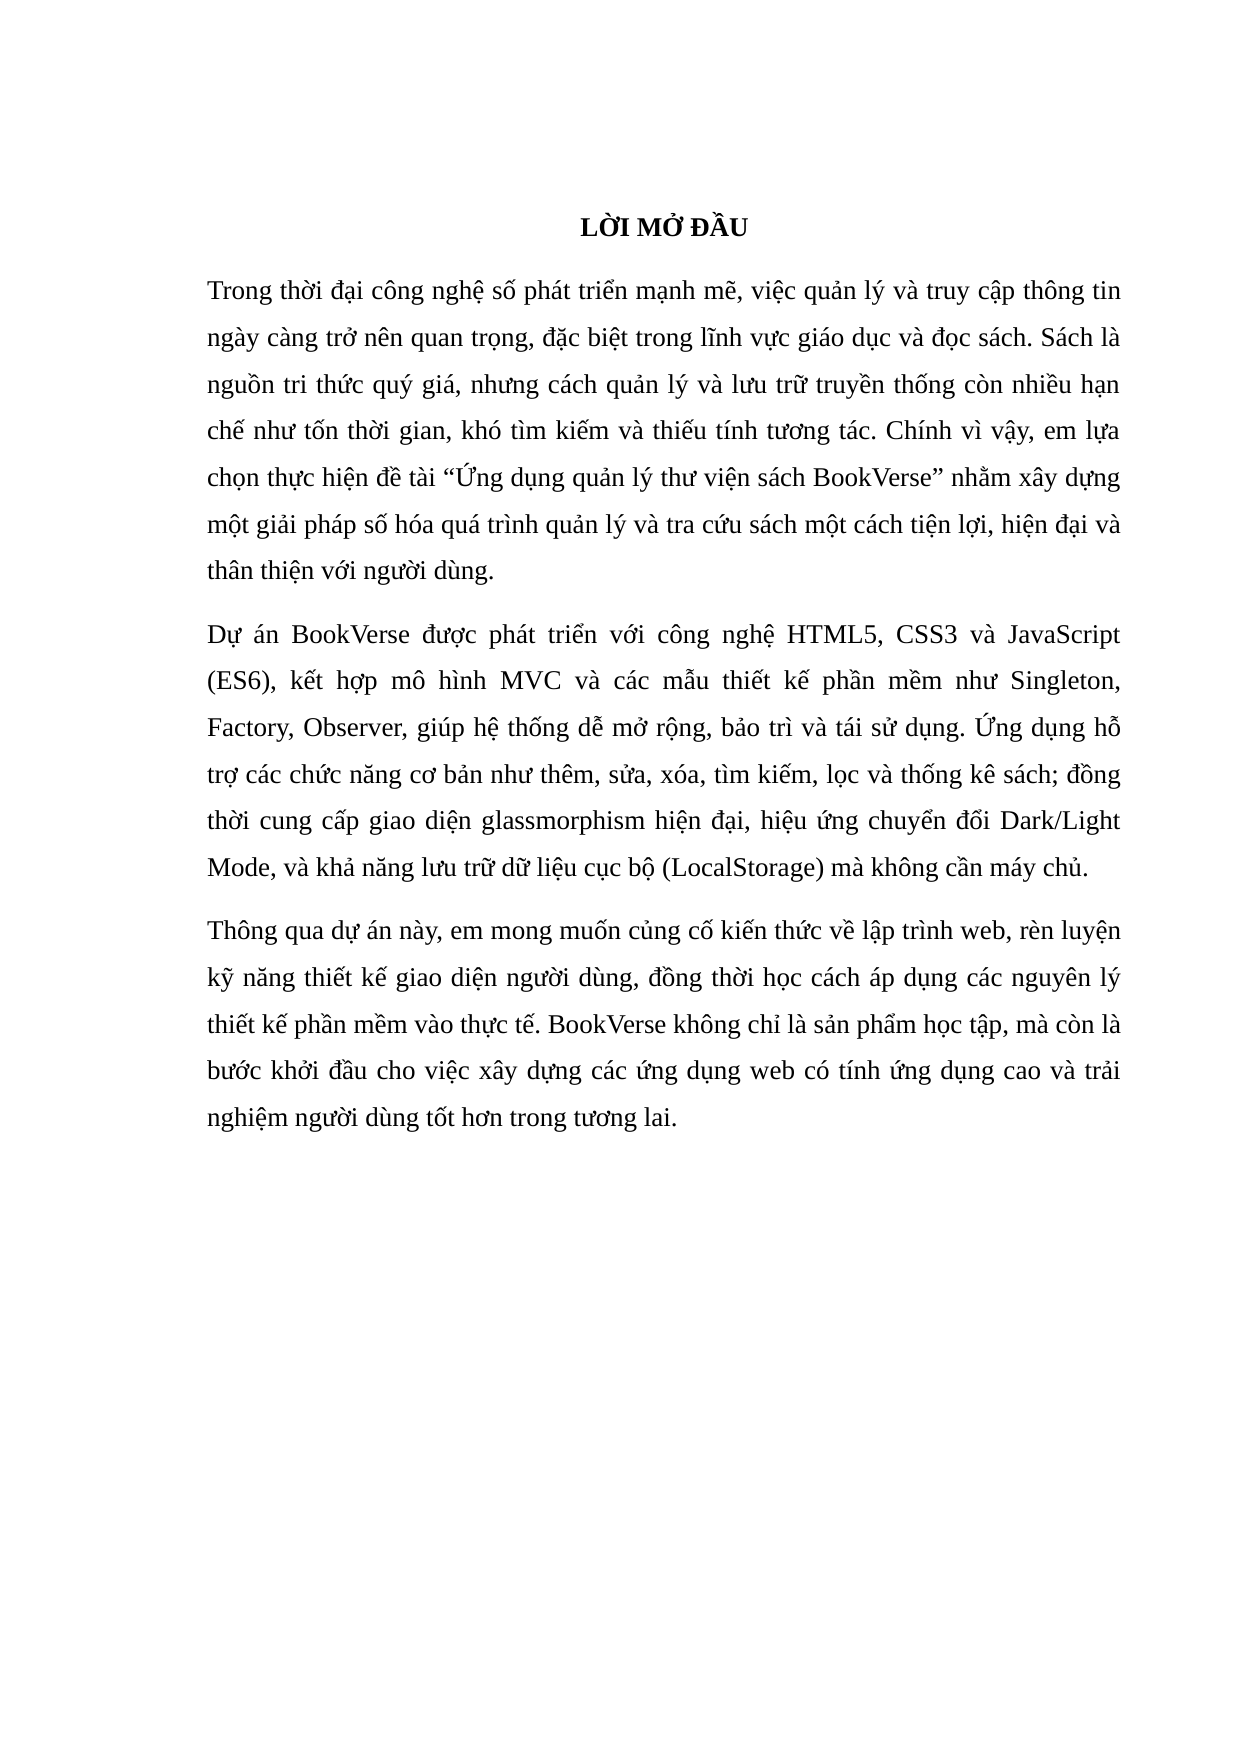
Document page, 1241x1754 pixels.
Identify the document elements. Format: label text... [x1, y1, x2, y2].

text Dự án BookVerse được phát triển với công nghệ HTML5, CSS3 và JavaScript (ES6), kết hợp mô hình MVC và các mẫu thiết kế phần mềm như Singleton, Factory, Observer, giúp hệ thống dễ mở rộng, bảo trì và tái sử dụng. Ứng dụng hỗ trợ các chức năng cơ bản như thêm, sửa, xóa, tìm kiếm, lọc và thống kê sách; đồng thời cung cấp giao diện glassmorphism hiện đại, hiệu ứng chuyển đổi Dark/Light Mode, và khả năng lưu trữ dữ liệu cục bộ (LocalStorage) mà không cần máy chủ. [207, 618, 1122, 882]
text Thông qua dự án này, em mong muốn củng cố kiến thức về lập trình web, rèn luyện kỹ năng thiết kế giao diện người dùng, đồng thời học cách áp dụng các nguyên lý thiết kế phần mềm vào thực tế. BookVerse không chỉ là sản phẩm học tập, mà còn là bước khởi đầu cho việc xây dựng các ứng dụng web có tính ứng dụng cao và trải nghiệm người dùng tốt hơn trong tương lai. [207, 914, 1122, 1132]
text Trong thời đại công nghệ số phát triển mạnh mẽ, việc quản lý và truy cập thông tin ngày càng trở nên quan trọng, đặc biệt trong lĩnh vực giáo dục và đọc sách. Sách là nguồn tri thức quý giá, nhưng cách quản lý và lưu trữ truyền thống còn nhiều hạn chế như tốn thời gian, khó tìm kiếm và thiếu tính tương tác. Chính vì vậy, em lựa chọn thực hiện đề tài “Ứng dụng quản lý thư viện sách BookVerse” nhằm xây dựng một giải pháp số hóa quá trình quản lý và tra cứu sách một cách tiện lợi, hiện đại và thân thiện với người dùng. [207, 274, 1122, 586]
text LỜI MỞ ĐẦU [207, 211, 1122, 242]
